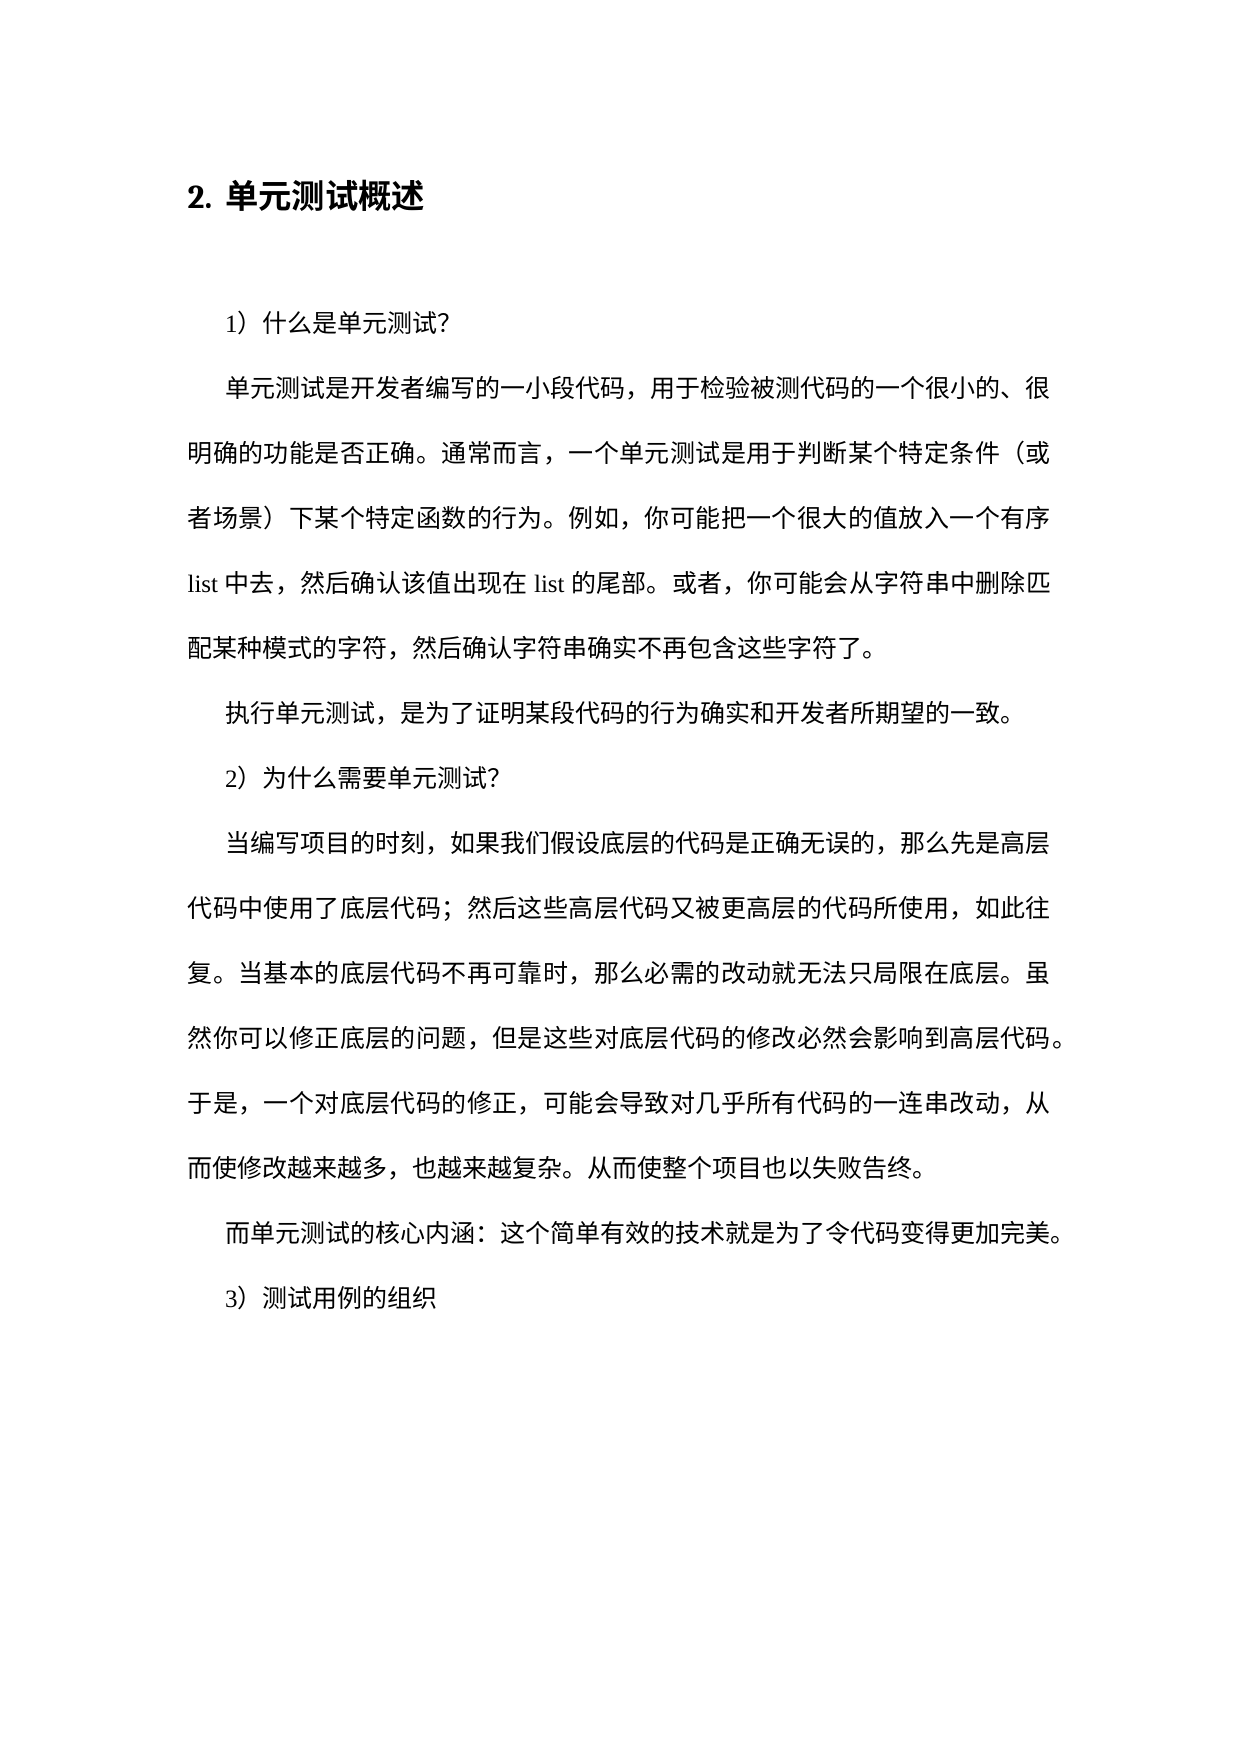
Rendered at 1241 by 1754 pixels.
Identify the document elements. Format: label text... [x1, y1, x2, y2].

text 而单元测试的核心内涵：这个简单有效的技术就是为了令代码变得更加完美。 [187, 1199, 1053, 1264]
text 1）什么是单元测试？ [187, 289, 1053, 354]
subtitle 单元测试概述 [187, 162, 1053, 227]
text 执行单元测试，是为了证明某段代码的行为确实和开发者所期望的一致。 [187, 679, 1053, 744]
text 2）为什么需要单元测试？ [187, 744, 1053, 809]
text 3）测试用例的组织 [187, 1264, 1053, 1329]
text 单元测试是开发者编写的一小段代码，用于检验被测代码的一个很小的、很明确的功能是否正确。通常而言，一个单元测试是用于判断某个特定条件（或者场景）下某个特定函数的行为。例如，你可能把一个很大的值放入一个有序list 中去，然后确认该值出现在list 的尾部。或者，你可能会从字符串中删除匹配某种模式的字符，然后确认字符串确实不再包含这些字符了。 [187, 354, 1053, 679]
text 当编写项目的时刻，如果我们假设底层的代码是正确无误的，那么先是高层代码中使用了底层代码；然后这些高层代码又被更高层的代码所使用，如此往复。当基本的底层代码不再可靠时，那么必需的改动就无法只局限在底层。虽然你可以修正底层的问题，但是这些对底层代码的修改必然会影响到高层代码。于是，一个对底层代码的修正，可能会导致对几乎所有代码的一连串改动，从而使修改越来越多，也越来越复杂。从而使整个项目也以失败告终。 [187, 809, 1053, 1199]
